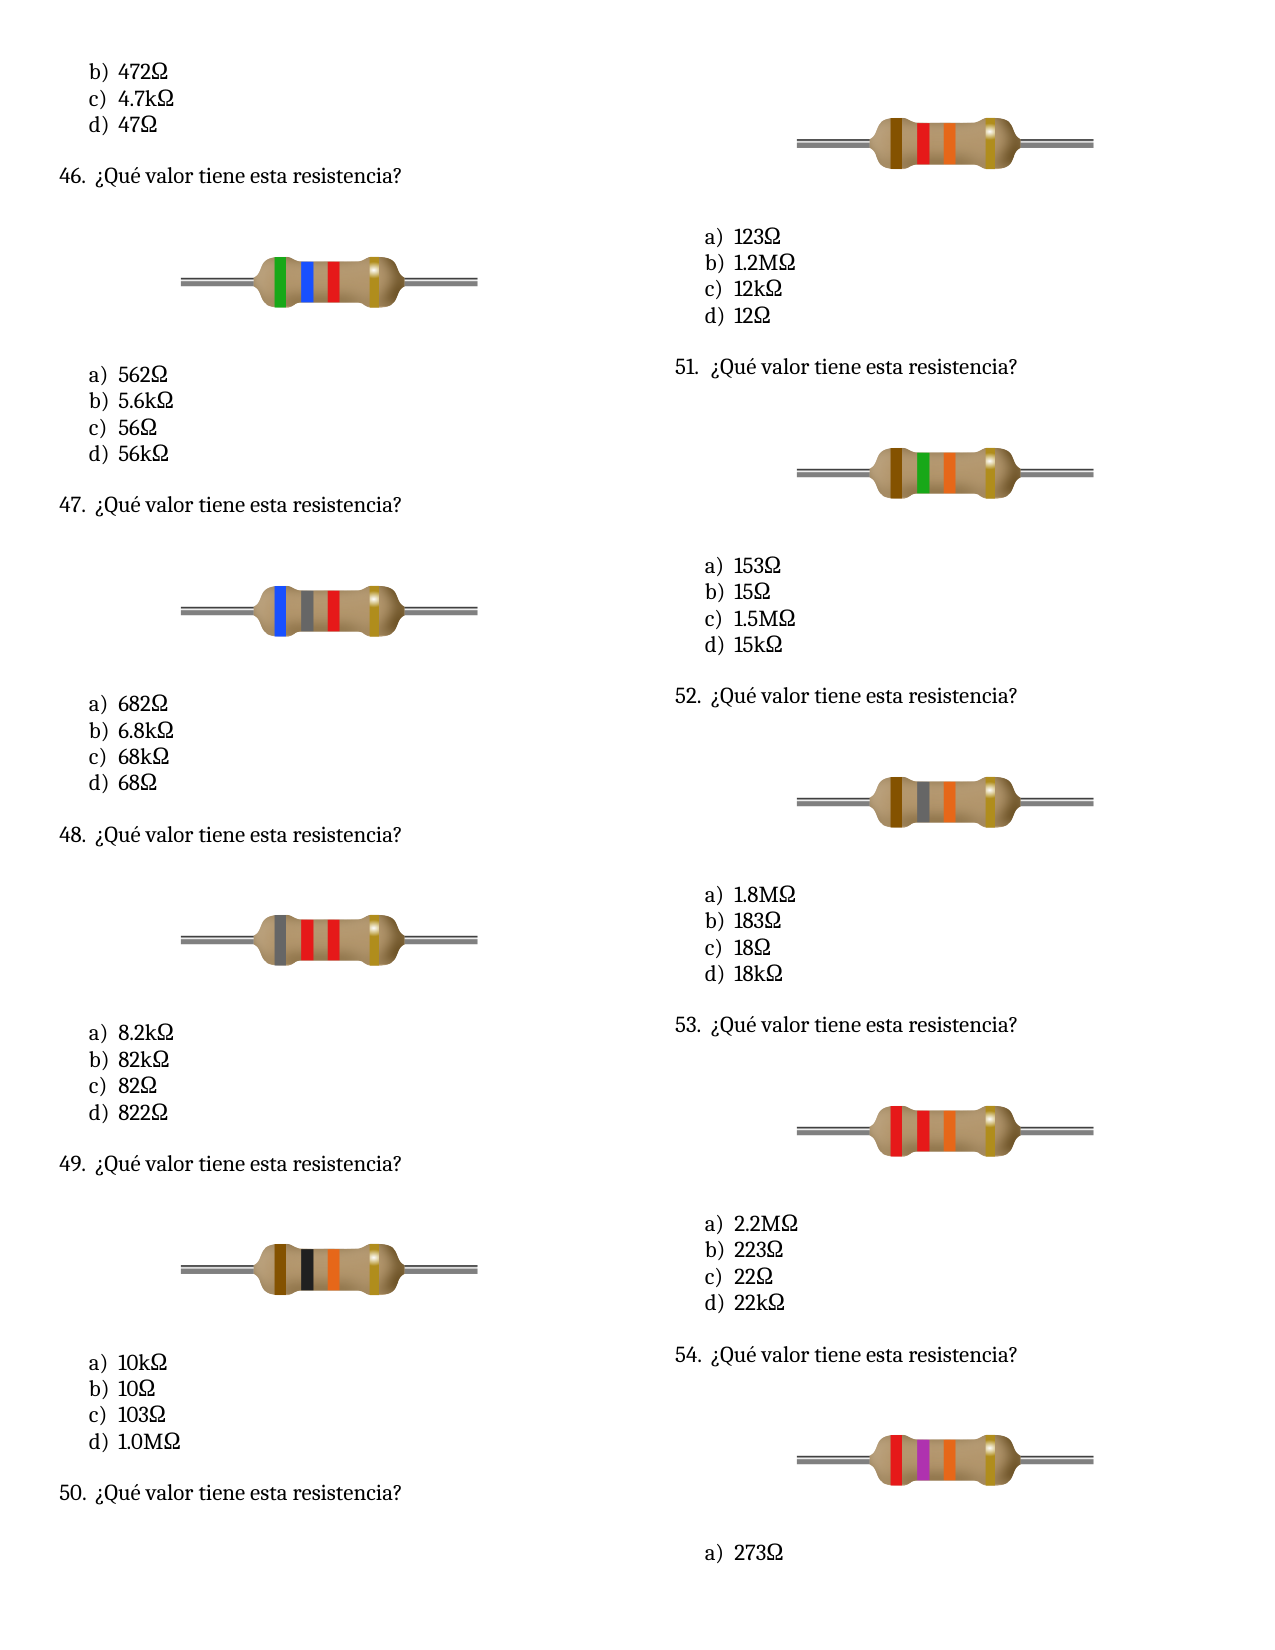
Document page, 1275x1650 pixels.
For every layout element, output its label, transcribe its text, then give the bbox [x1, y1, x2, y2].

picture [169, 526, 490, 687]
text a) 682Ω [89, 691, 600, 717]
text a) 1.8MΩ [704, 882, 1216, 908]
text d) 12Ω [704, 302, 1216, 329]
text a) 2.2MΩ [704, 1211, 1216, 1237]
text a) 153Ω [704, 553, 1216, 579]
text d) 56kΩ [89, 441, 600, 467]
text b) 5.6kΩ [89, 388, 600, 414]
list ¿Qué valor tiene esta resistencia? [675, 1341, 1216, 1368]
text a) 8.2kΩ [89, 1020, 600, 1047]
list ¿Qué valor tiene esta resistencia? [59, 1151, 600, 1177]
picture [169, 1185, 490, 1346]
list ¿Qué valor tiene esta resistencia? [675, 683, 1216, 709]
text b) 10Ω [89, 1376, 600, 1402]
text b) 183Ω [704, 908, 1216, 934]
list ¿Qué valor tiene esta resistencia? [59, 492, 600, 519]
text c) 103Ω [89, 1402, 600, 1428]
text b) 15Ω [704, 579, 1216, 605]
text c) 56Ω [89, 414, 600, 441]
picture [785, 59, 1106, 220]
text c) 18Ω [704, 934, 1216, 961]
text a) 10kΩ [89, 1349, 600, 1376]
text b) 223Ω [704, 1237, 1216, 1264]
text b) 472Ω [89, 59, 600, 85]
picture [785, 717, 1106, 878]
text d) 68Ω [89, 770, 600, 796]
text c) 1.5MΩ [704, 605, 1216, 632]
list ¿Qué valor tiene esta resistencia? [59, 1480, 600, 1506]
picture [785, 388, 1106, 549]
text d) 1.0MΩ [89, 1428, 600, 1455]
picture [785, 1046, 1106, 1207]
text d) 47Ω [89, 112, 600, 138]
text c) 22Ω [704, 1264, 1216, 1290]
picture [169, 855, 490, 1016]
list ¿Qué valor tiene esta resistencia? [59, 163, 600, 189]
text d) 15kΩ [704, 632, 1216, 658]
text b) 6.8kΩ [89, 717, 600, 744]
text a) 273Ω [704, 1540, 1216, 1566]
text c) 68kΩ [89, 744, 600, 770]
text d) 822Ω [89, 1099, 600, 1126]
text b) 82kΩ [89, 1047, 600, 1073]
text d) 18kΩ [704, 961, 1216, 987]
text b) 1.2MΩ [704, 250, 1216, 276]
text a) 123Ω [704, 223, 1216, 250]
text c) 4.7kΩ [89, 85, 600, 112]
text c) 12kΩ [704, 276, 1216, 302]
list ¿Qué valor tiene esta resistencia? [59, 821, 600, 848]
picture [785, 1375, 1106, 1536]
list ¿Qué valor tiene esta resistencia? [675, 354, 1216, 380]
list ¿Qué valor tiene esta resistencia? [675, 1012, 1216, 1038]
text c) 82Ω [89, 1073, 600, 1099]
text d) 22kΩ [704, 1290, 1216, 1316]
picture [169, 197, 490, 358]
text a) 562Ω [89, 362, 600, 388]
